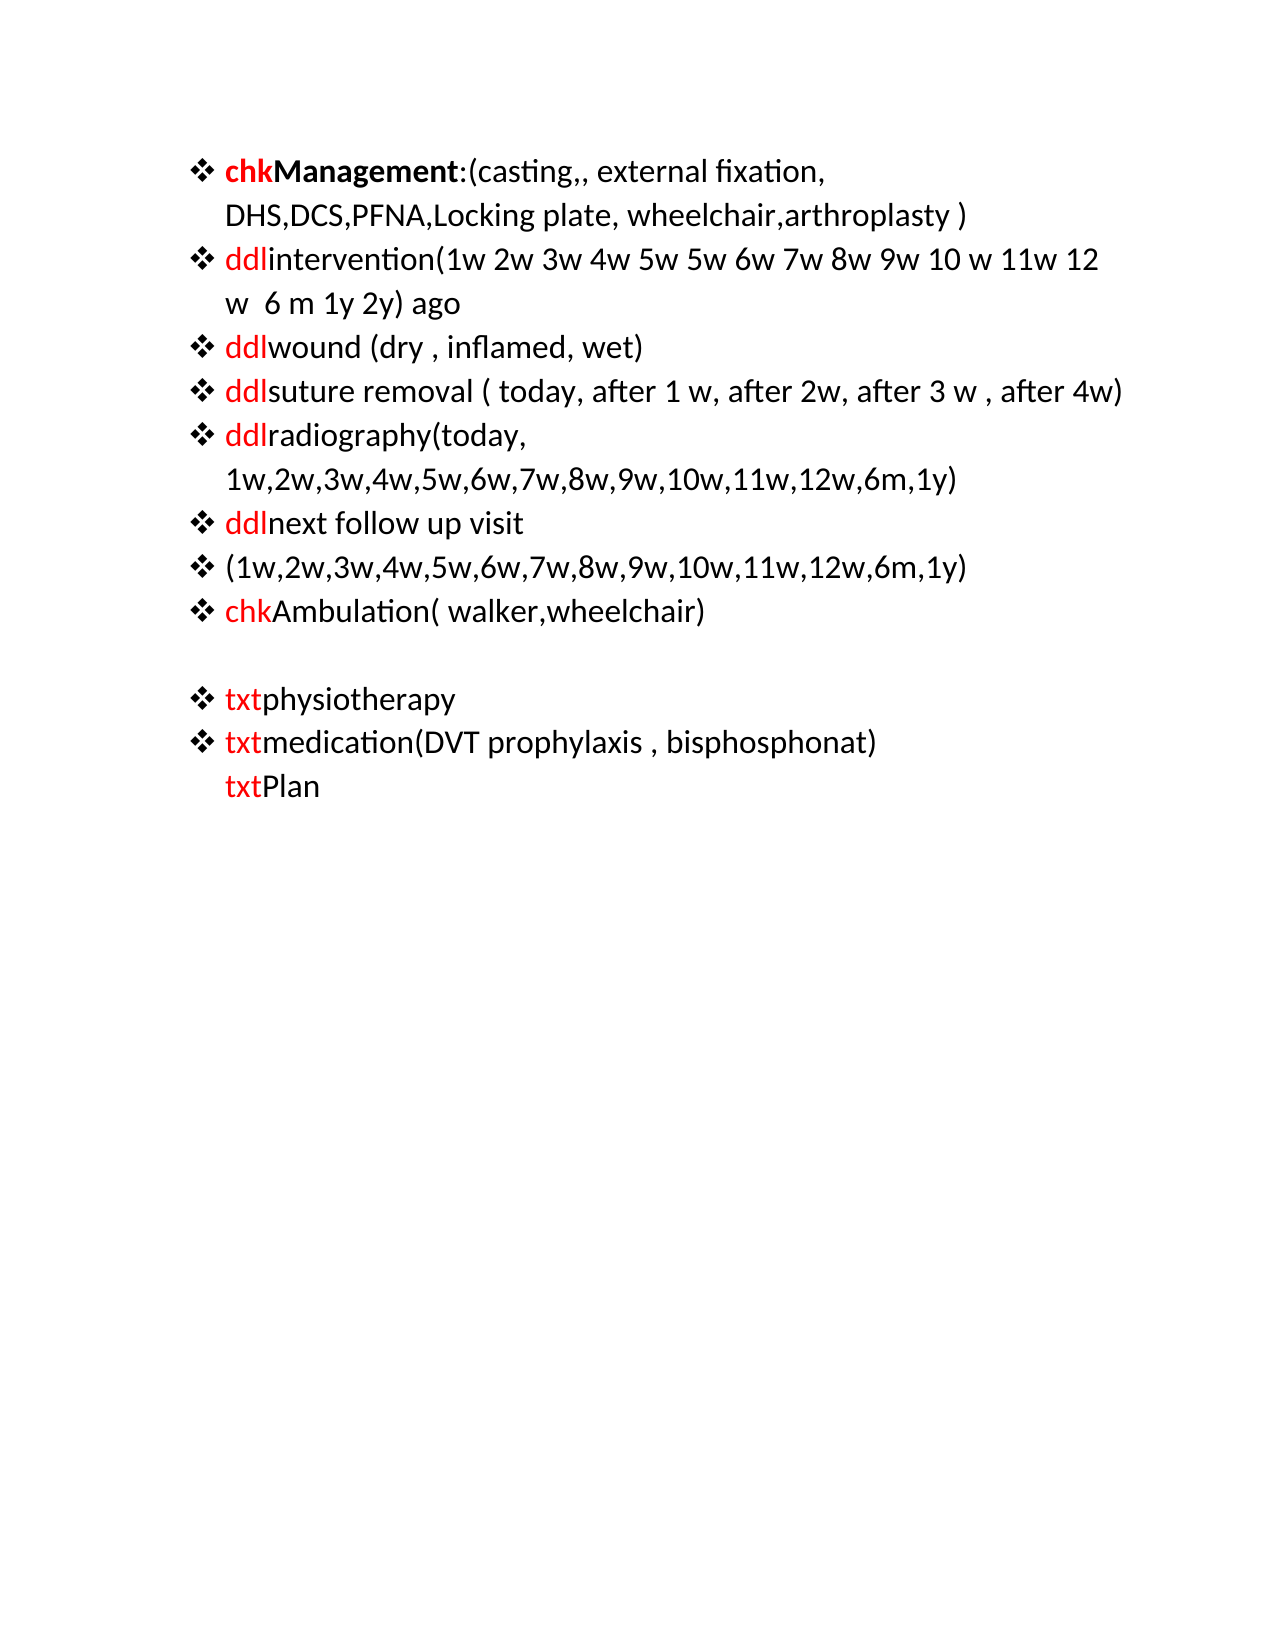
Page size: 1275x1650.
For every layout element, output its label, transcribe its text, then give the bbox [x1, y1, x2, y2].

list ddlnext follow up visit [187, 502, 1125, 542]
list (1w,2w,3w,4w,5w,6w,7w,8w,9w,10w,11w,12w,6m,1y) [187, 546, 1125, 586]
list ddlintervention(1w 2w 3w 4w 5w 5w 6w 7w 8w 9w 10 w 11w 12 w 6 m 1y 2y) ago [187, 238, 1125, 323]
list ddlwound (dry , inflamed, wet) [187, 326, 1125, 367]
list ddlradiography(today, 1w,2w,3w,4w,5w,6w,7w,8w,9w,10w,11w,12w,6m,1y) [187, 414, 1125, 498]
list txtphysiotherapy [187, 677, 1125, 718]
list txtPlan [225, 765, 1125, 806]
list chkAmbulation( walker,wheelchair) [187, 589, 1125, 630]
list ddlsuture removal ( today, after 1 w, after 2w, after 3 w , after 4w) [187, 370, 1125, 411]
list txtmedication(DVT prophylaxis , bisphosphonat) [187, 721, 1125, 762]
list chkManagement:(casting,, external fixation, DHS,DCS,PFNA,Locking plate, wheelchair,arthroplasty ) [187, 150, 1125, 235]
